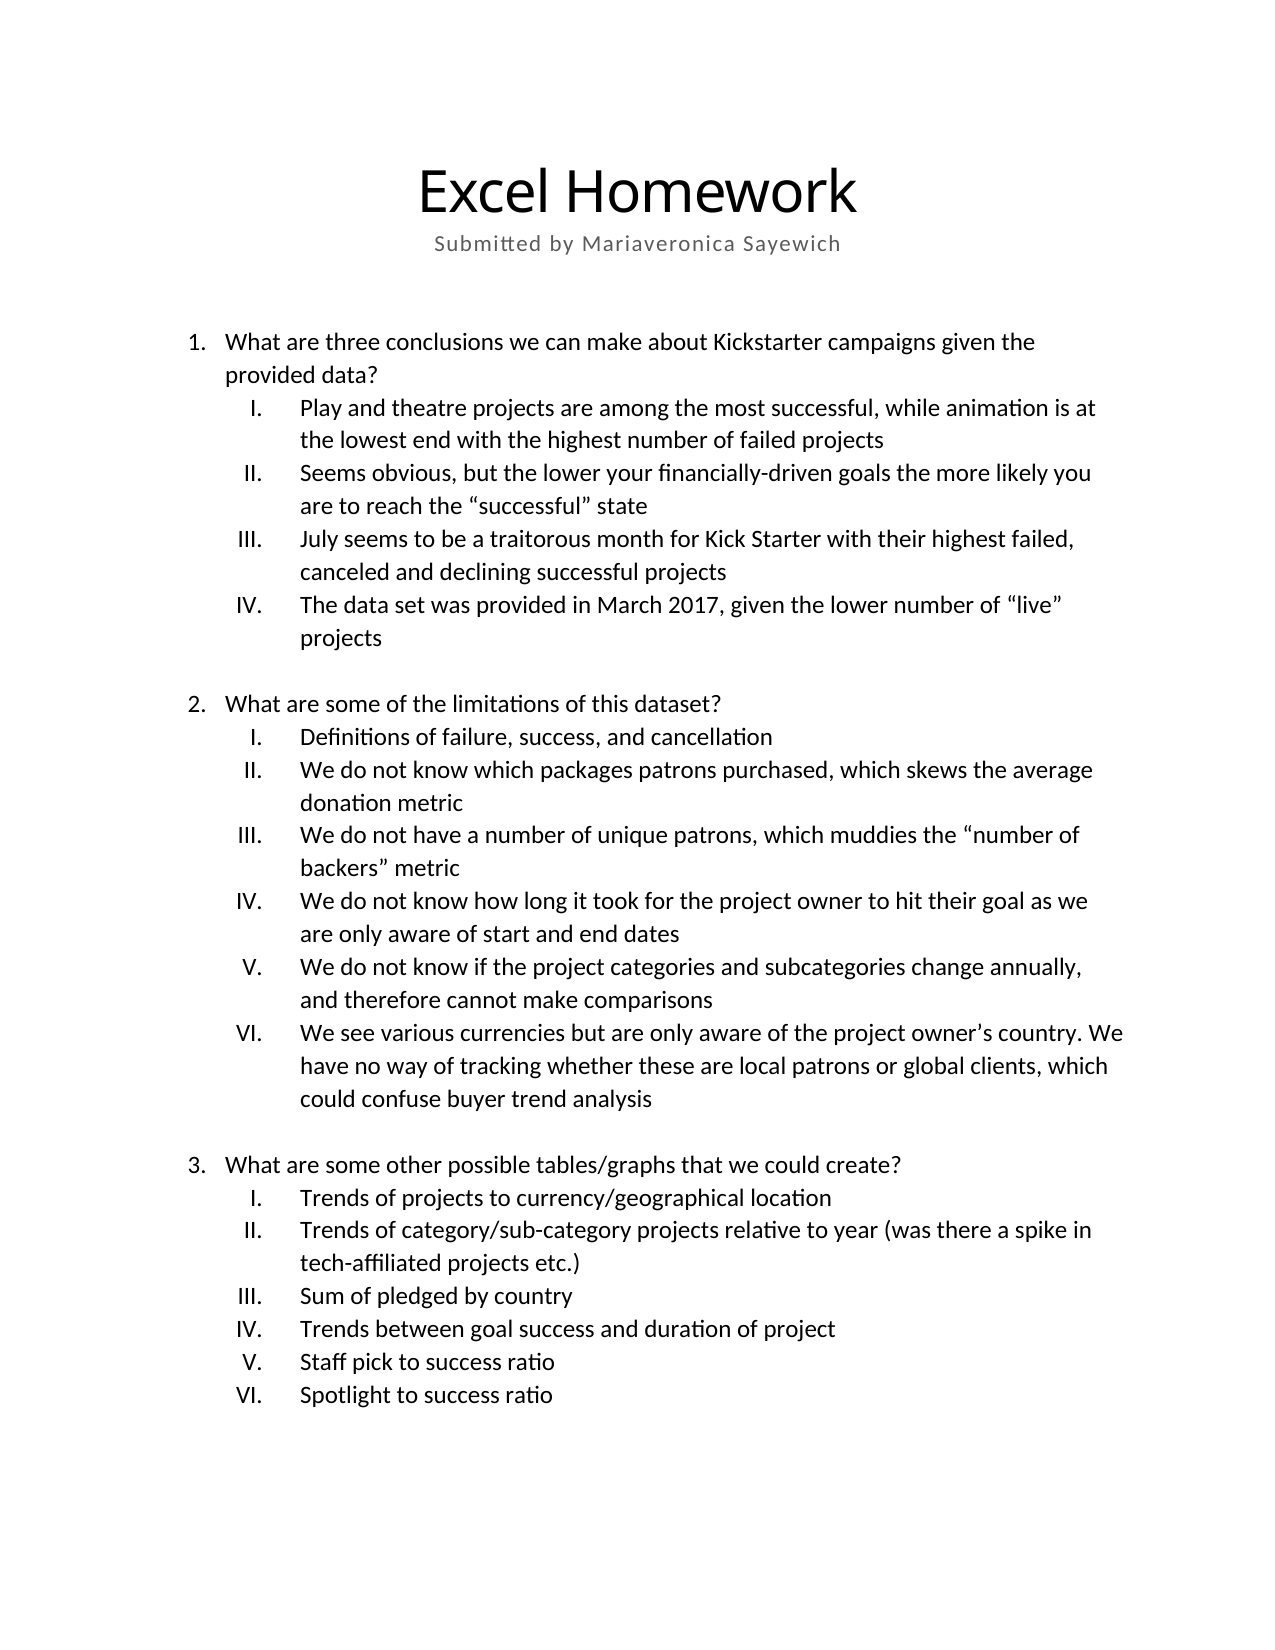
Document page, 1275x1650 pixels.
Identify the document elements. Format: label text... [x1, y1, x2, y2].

list Trends of projects to currency/geographical location [262, 1182, 1125, 1212]
list What are some of the limitations of this dataset? [187, 688, 1125, 718]
list Play and theatre projects are among the most successful, while animation is at the lowest end with the highest number of failed projects [262, 392, 1125, 455]
list What are three conclusions we can make about Kickstarter campaigns given the provided data? [187, 326, 1125, 389]
list We see various currencies but are only aware of the project owner’s country. We have no way of tracking whether these are local patrons or global clients, which could confuse buyer trend analysis [262, 1017, 1125, 1113]
list Definitions of failure, success, and cancellation [262, 721, 1125, 751]
subtitle Submitted by Mariaveronica Sayewich [150, 229, 1125, 257]
list Trends between goal success and duration of project [262, 1313, 1125, 1344]
list We do not have a number of unique patrons, which muddies the “number of backers” metric [262, 820, 1125, 883]
list Seems obvious, but the lower your financially-driven goals the more likely you are to reach the “successful” state [262, 458, 1125, 521]
list Sum of pledged by country [262, 1281, 1125, 1311]
list Trends of category/sub-category projects relative to year (was there a spike in tech-affiliated projects etc.) [262, 1215, 1125, 1278]
list We do not know if the project categories and subcategories change annually, and therefore cannot make comparisons [262, 951, 1125, 1015]
list The data set was provided in March 2017, given the lower number of “live” projects [262, 589, 1125, 653]
list Spotlight to success ratio [262, 1379, 1125, 1410]
title Excel Homework [150, 150, 1125, 229]
list We do not know which packages patrons purchased, which skews the average donation metric [262, 754, 1125, 817]
list We do not know how long it took for the project owner to hit their goal as we are only aware of start and end dates [262, 886, 1125, 949]
list July seems to be a traitorous month for Kick Starter with their highest failed, canceled and declining successful projects [262, 523, 1125, 587]
list What are some other possible tables/graphs that we could create? [187, 1149, 1125, 1179]
list Staff pick to success ratio [262, 1346, 1125, 1377]
